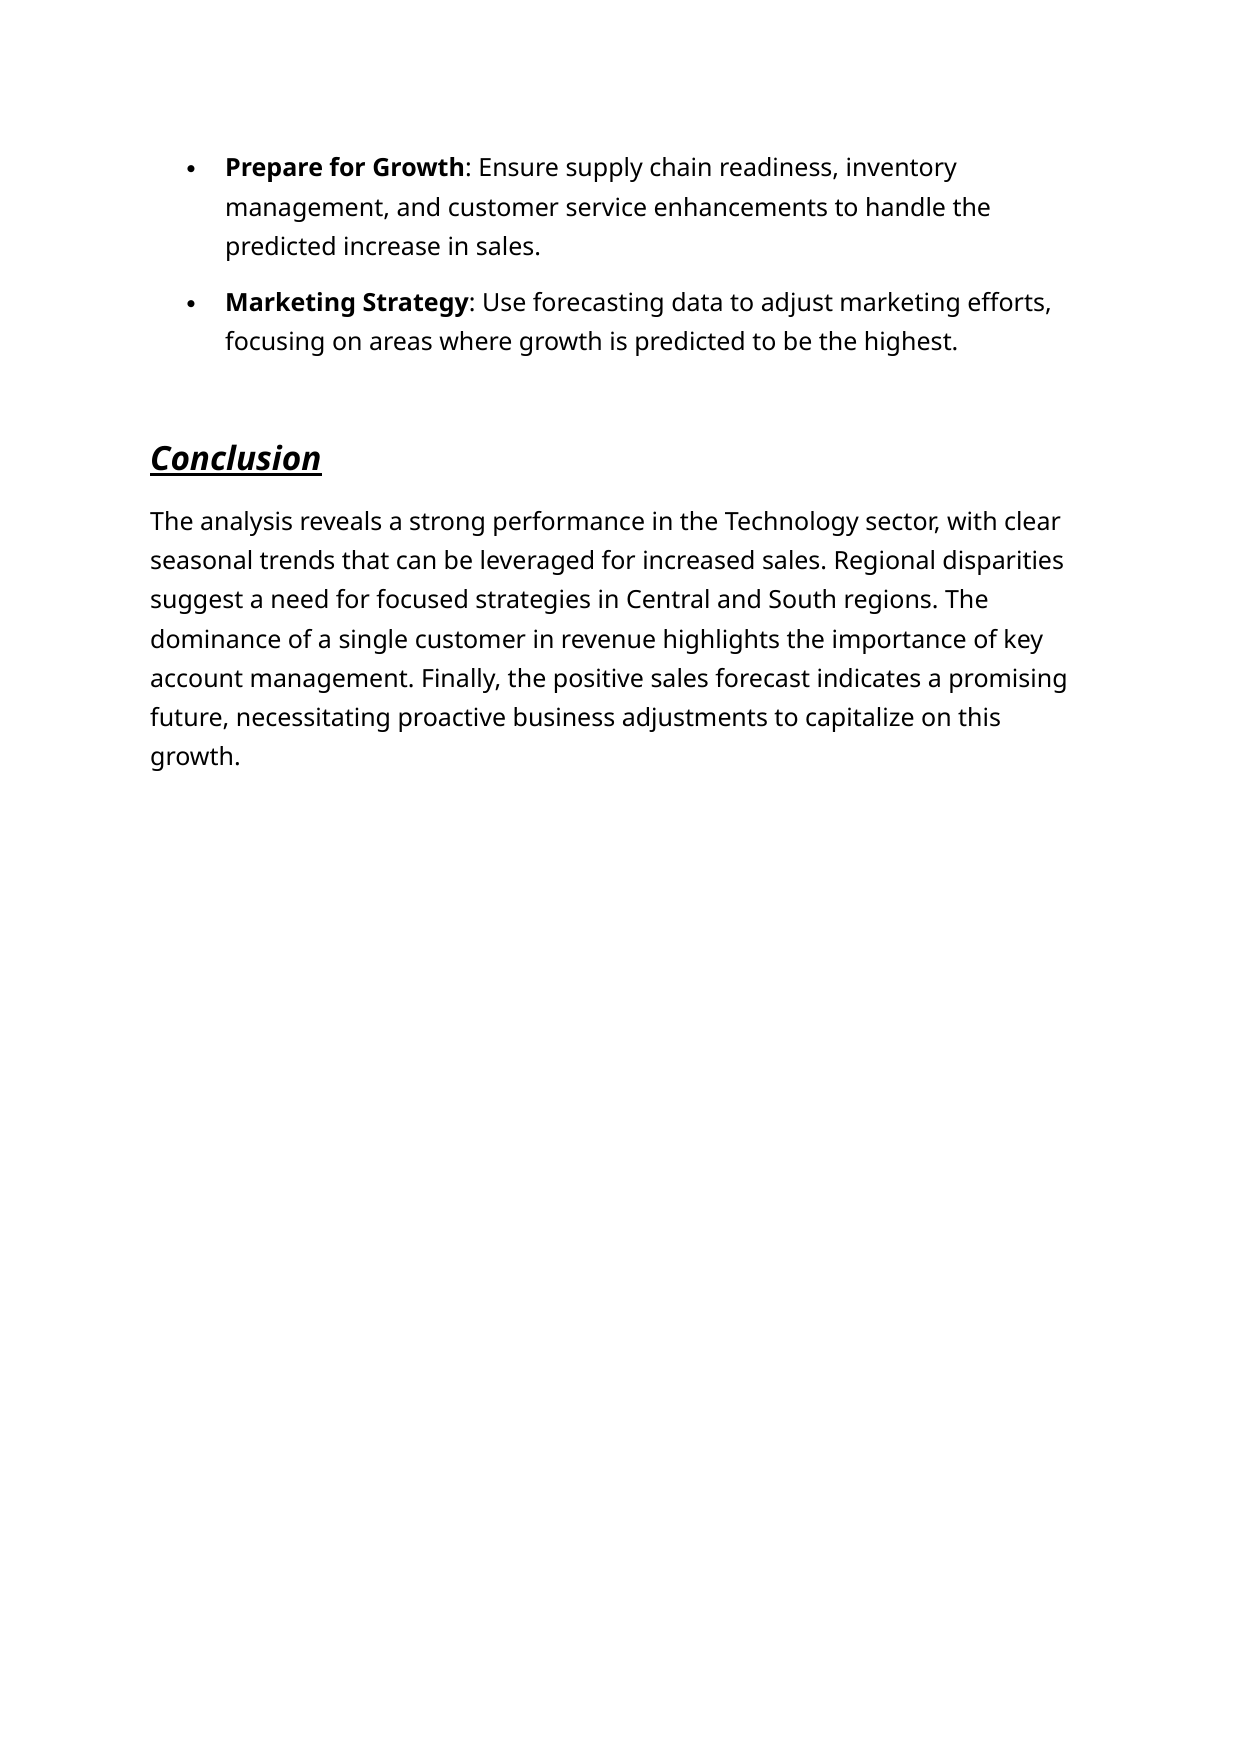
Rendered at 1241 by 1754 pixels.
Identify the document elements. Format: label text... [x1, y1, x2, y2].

text The analysis reveals a strong performance in the Technology sector, with clear seasonal trends that can be leveraged for increased sales. Regional disparities suggest a need for focused strategies in Central and South regions. The dominance of a single customer in revenue highlights the importance of key account management. Finally, the positive sales forecast indicates a promising future, necessitating proactive business adjustments to capitalize on this growth. [150, 504, 1090, 773]
list Prepare for Growth: Ensure supply chain readiness, inventory management, and customer service enhancements to handle the predicted increase in sales. [187, 150, 1090, 262]
list Marketing Strategy: Use forecasting data to adjust marketing efforts, focusing on areas where growth is predicted to be the highest. [187, 284, 1090, 357]
text Conclusion [150, 435, 1090, 480]
